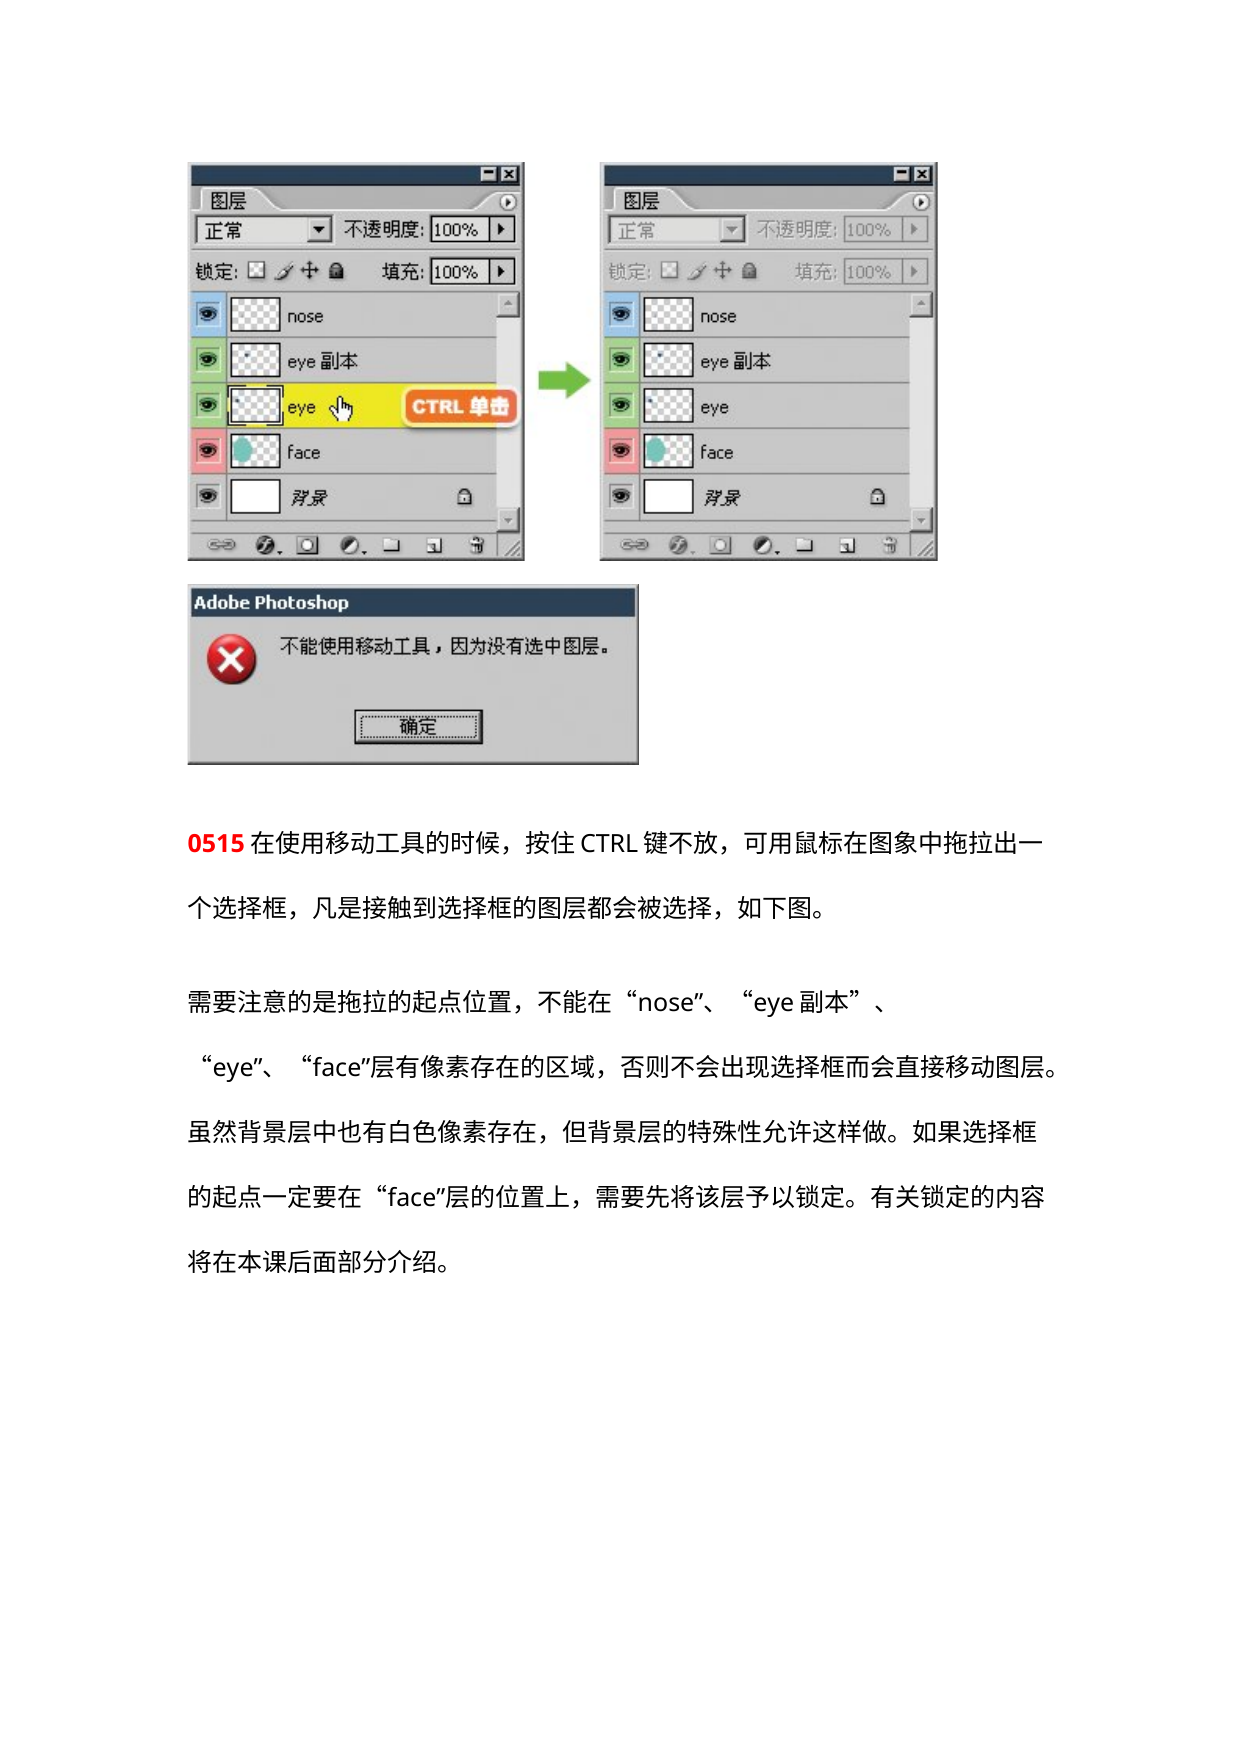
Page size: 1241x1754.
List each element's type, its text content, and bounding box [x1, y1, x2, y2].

picture [187, 584, 639, 765]
text 需要注意的是拖拉的起点位置，不能在“nose”、“eye副本”、“eye”、“face”层有像素存在的区域，否则不会出现选择框而会直接移动图层。虽然背景层中也有白色像素存在，但背景层的特殊性允许这样做。如果选择框的起点一定要在“face”层的位置上，需要先将该层予以锁定。有关锁定的内容将在本课后面部分介绍。 [187, 968, 1053, 1293]
picture [187, 162, 938, 561]
text 0515在使用移动工具的时候，按住CTRL键不放，可用鼠标在图象中拖拉出一个选择框，凡是接触到选择框的图层都会被选择，如下图。 [187, 809, 1053, 939]
